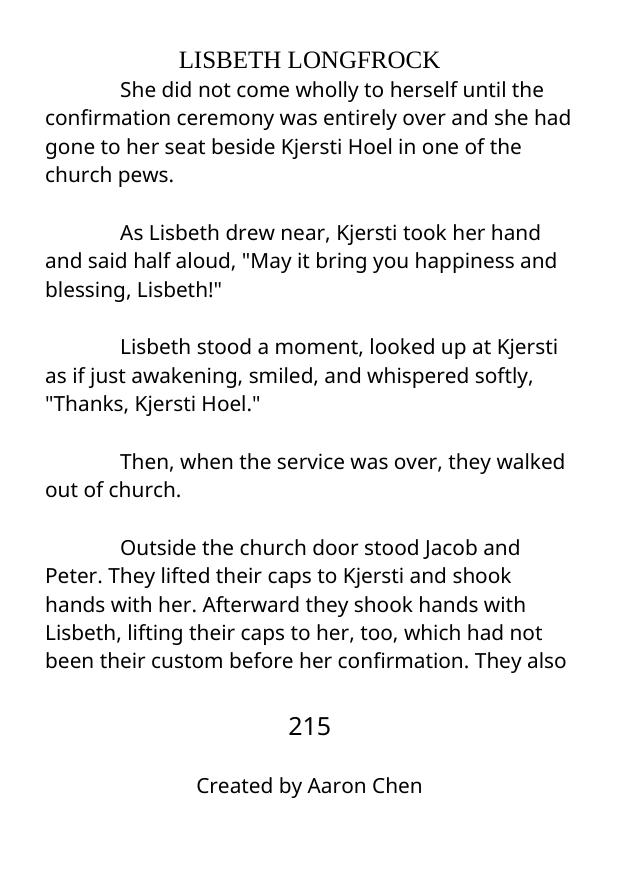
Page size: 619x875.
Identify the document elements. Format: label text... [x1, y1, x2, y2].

text Then, when the service was over, they walked out of church. [45, 447, 574, 504]
text She did not come wholly to herself until the confirmation ceremony was entirely over and she had gone to her seat beside Kjersti Hoel in one of the church pews. [45, 75, 574, 189]
text Lisbeth stood a moment, looked up at Kjersti as if just awakening, smiled, and whispered softly, "Thanks, Kjersti Hoel." [45, 332, 574, 418]
text As Lisbeth drew near, Kjersti took her hand and said half aloud, "May it bring you happiness and blessing, Lisbeth!" [45, 218, 574, 303]
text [45, 533, 574, 675]
